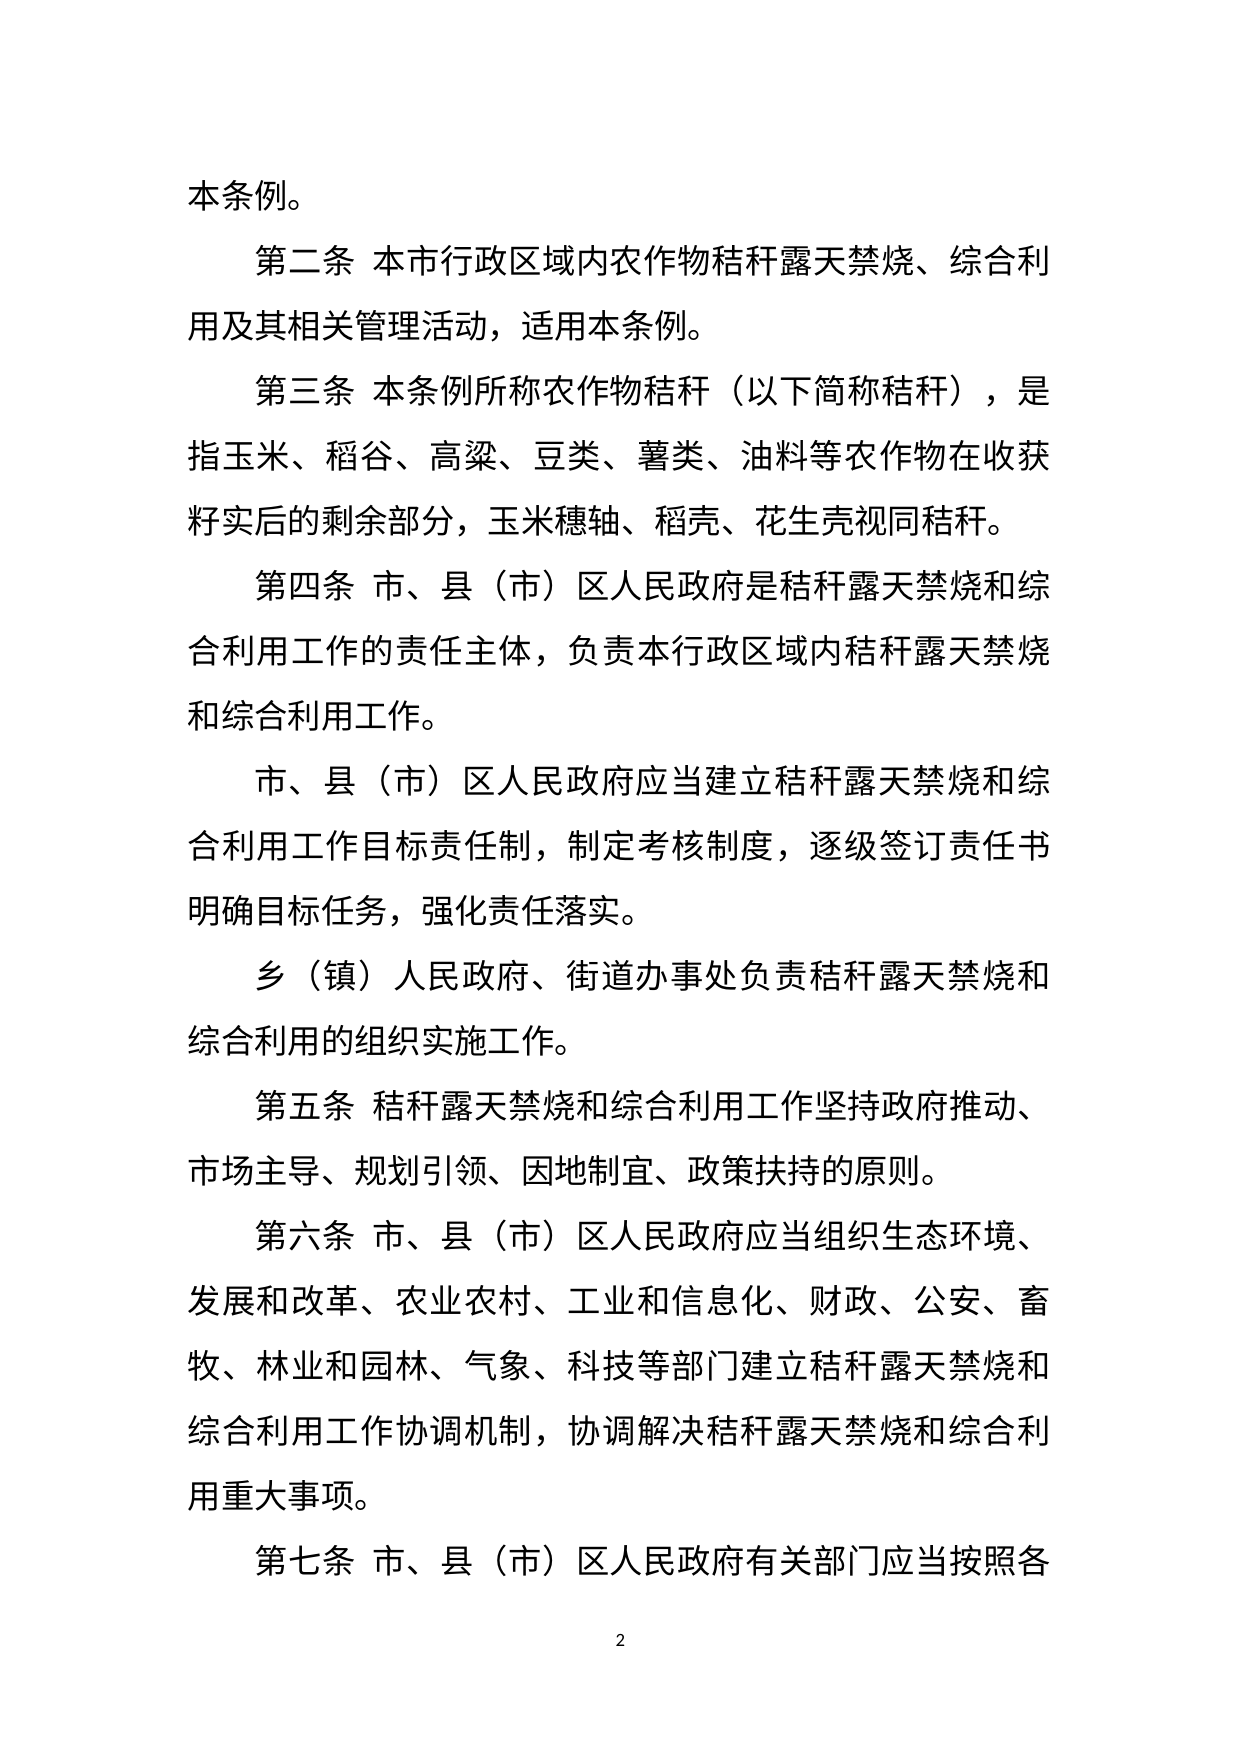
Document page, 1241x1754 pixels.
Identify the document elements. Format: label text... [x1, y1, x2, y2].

text 第四条 市、县（市）区人民政府是秸秆露天禁烧和综合利用工作的责任主体，负责本行政区域内秸秆露天禁烧和综合利用工作。 [187, 552, 1053, 747]
text 市、县（市）区人民政府应当建立秸秆露天禁烧和综合利用工作目标责任制，制定考核制度，逐级签订责任书，明确目标任务，强化责任落实。 [187, 747, 1053, 942]
text 第三条 本条例所称农作物秸秆（以下简称秸秆），是指玉米、稻谷、高粱、豆类、薯类、油料等农作物在收获籽实后的剩余部分，玉米穗轴、稻壳、花生壳视同秸秆。 [187, 357, 1053, 552]
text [187, 1527, 1053, 1592]
text 第二条 本市行政区域内农作物秸秆露天禁烧、综合利用及其相关管理活动，适用本条例。 [187, 227, 1053, 357]
text 第六条 市、县（市）区人民政府应当组织生态环境、发展和改革、农业农村、工业和信息化、财政、公安、畜牧、林业和园林、气象、科技等部门建立秸秆露天禁烧和综合利用工作协调机制，协调解决秸秆露天禁烧和综合利用重大事项。 [187, 1202, 1053, 1527]
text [187, 162, 1053, 227]
text 第五条 秸秆露天禁烧和综合利用工作坚持政府推动、市场主导、规划引领、因地制宜、政策扶持的原则。 [187, 1072, 1053, 1202]
text 乡（镇）人民政府、街道办事处负责秸秆露天禁烧和综合利用的组织实施工作。 [187, 942, 1053, 1072]
